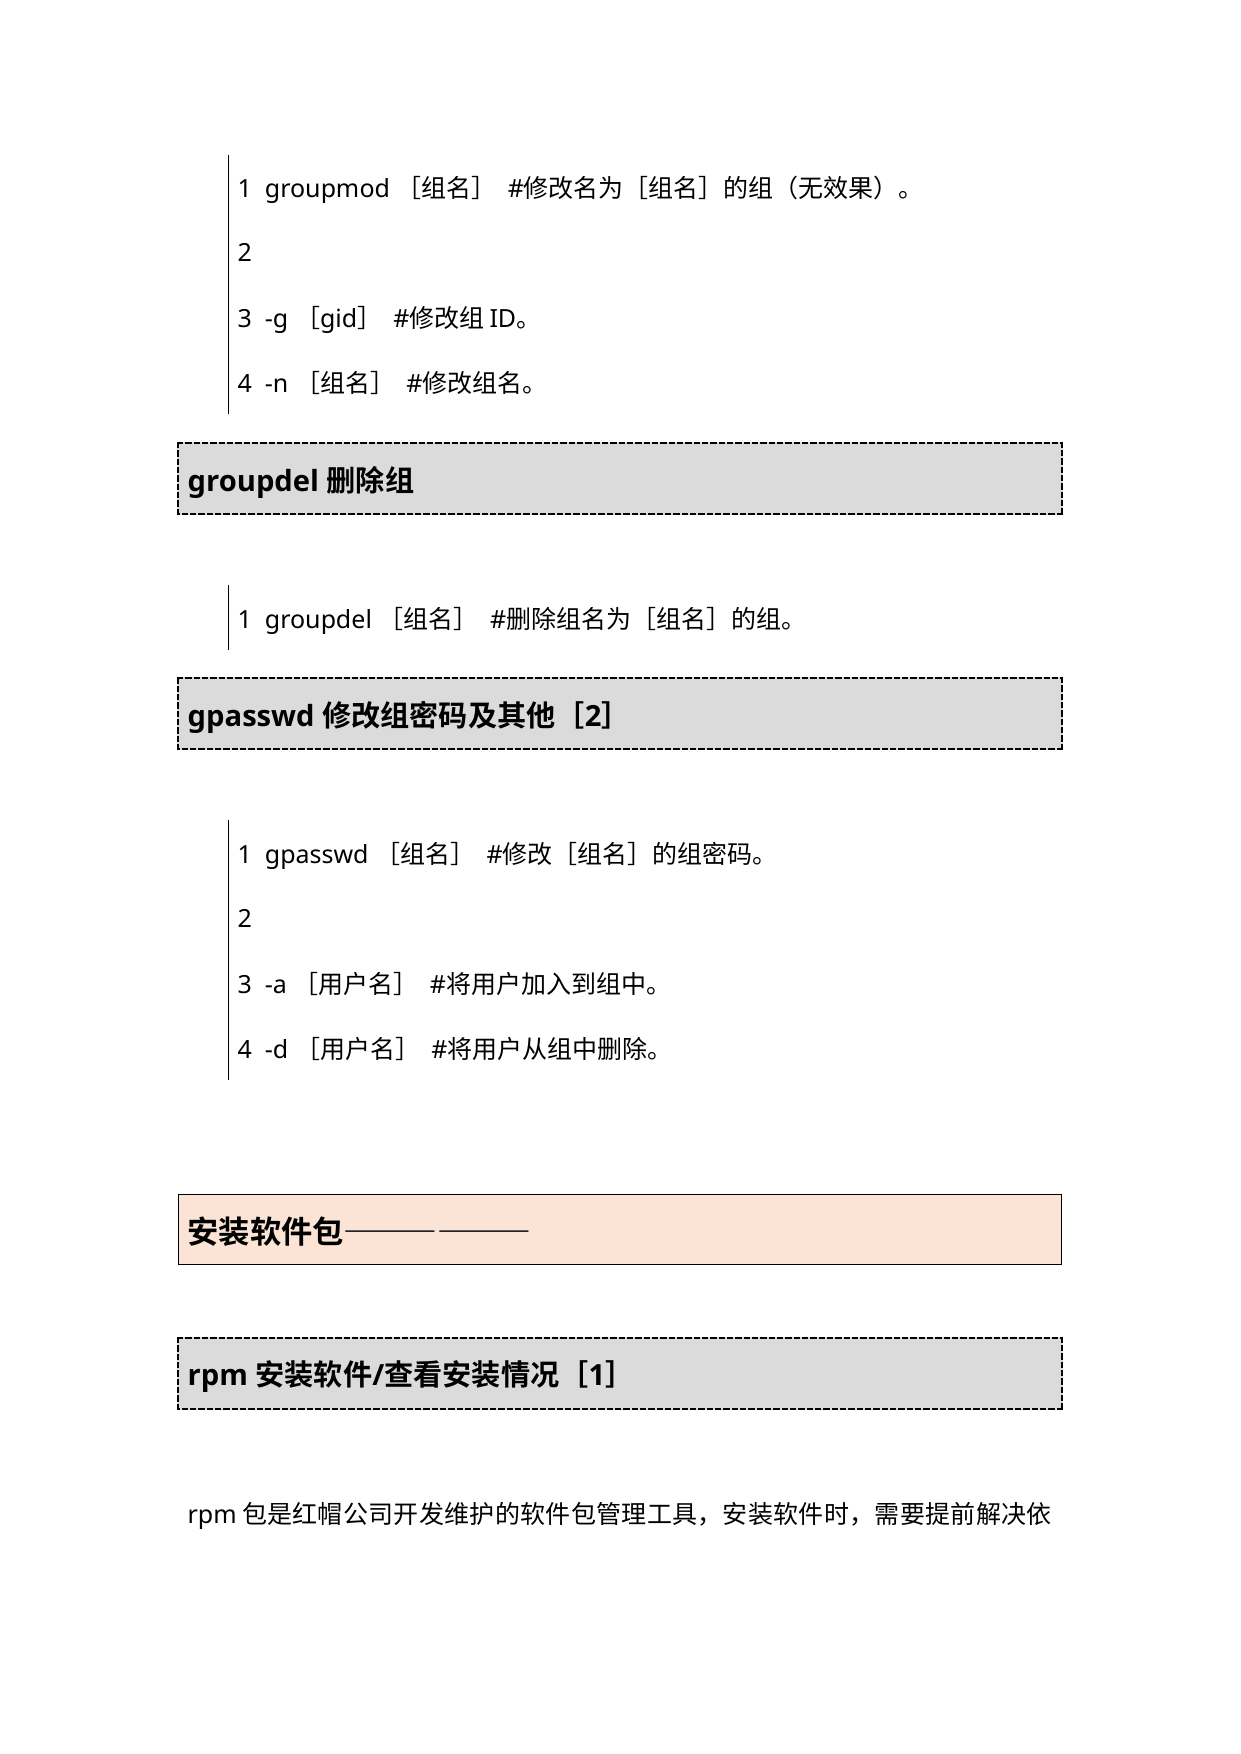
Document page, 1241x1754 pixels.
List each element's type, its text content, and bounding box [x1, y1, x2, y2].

text 3 -a ［用户名］ #将用户加入到组中。 [229, 950, 1053, 1015]
subtitle gpasswd 修改组密码及其他［2］ [177, 677, 1063, 750]
text 1 groupmod ［组名］ #修改名为［组名］的组（无效果）。 [228, 154, 1053, 219]
text 1 groupdel ［组名］ #删除组名为［组名］的组。 [229, 585, 1053, 650]
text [187, 1480, 1053, 1545]
subtitle 安装软件包—————— [179, 1195, 1061, 1264]
text 2 [229, 885, 1053, 950]
subtitle rpm 安装软件/查看安装情况［1］ [177, 1337, 1063, 1410]
text 1 gpasswd ［组名］ #修改［组名］的组密码。 [229, 820, 1053, 885]
text 2 [229, 219, 1053, 284]
text 4 -d ［用户名］ #将用户从组中删除。 [229, 1015, 1053, 1080]
text 4 -n ［组名］ #修改组名。 [229, 349, 1053, 414]
text 3 -g ［gid］ #修改组ID。 [229, 284, 1053, 349]
subtitle groupdel 删除组 [177, 442, 1063, 515]
